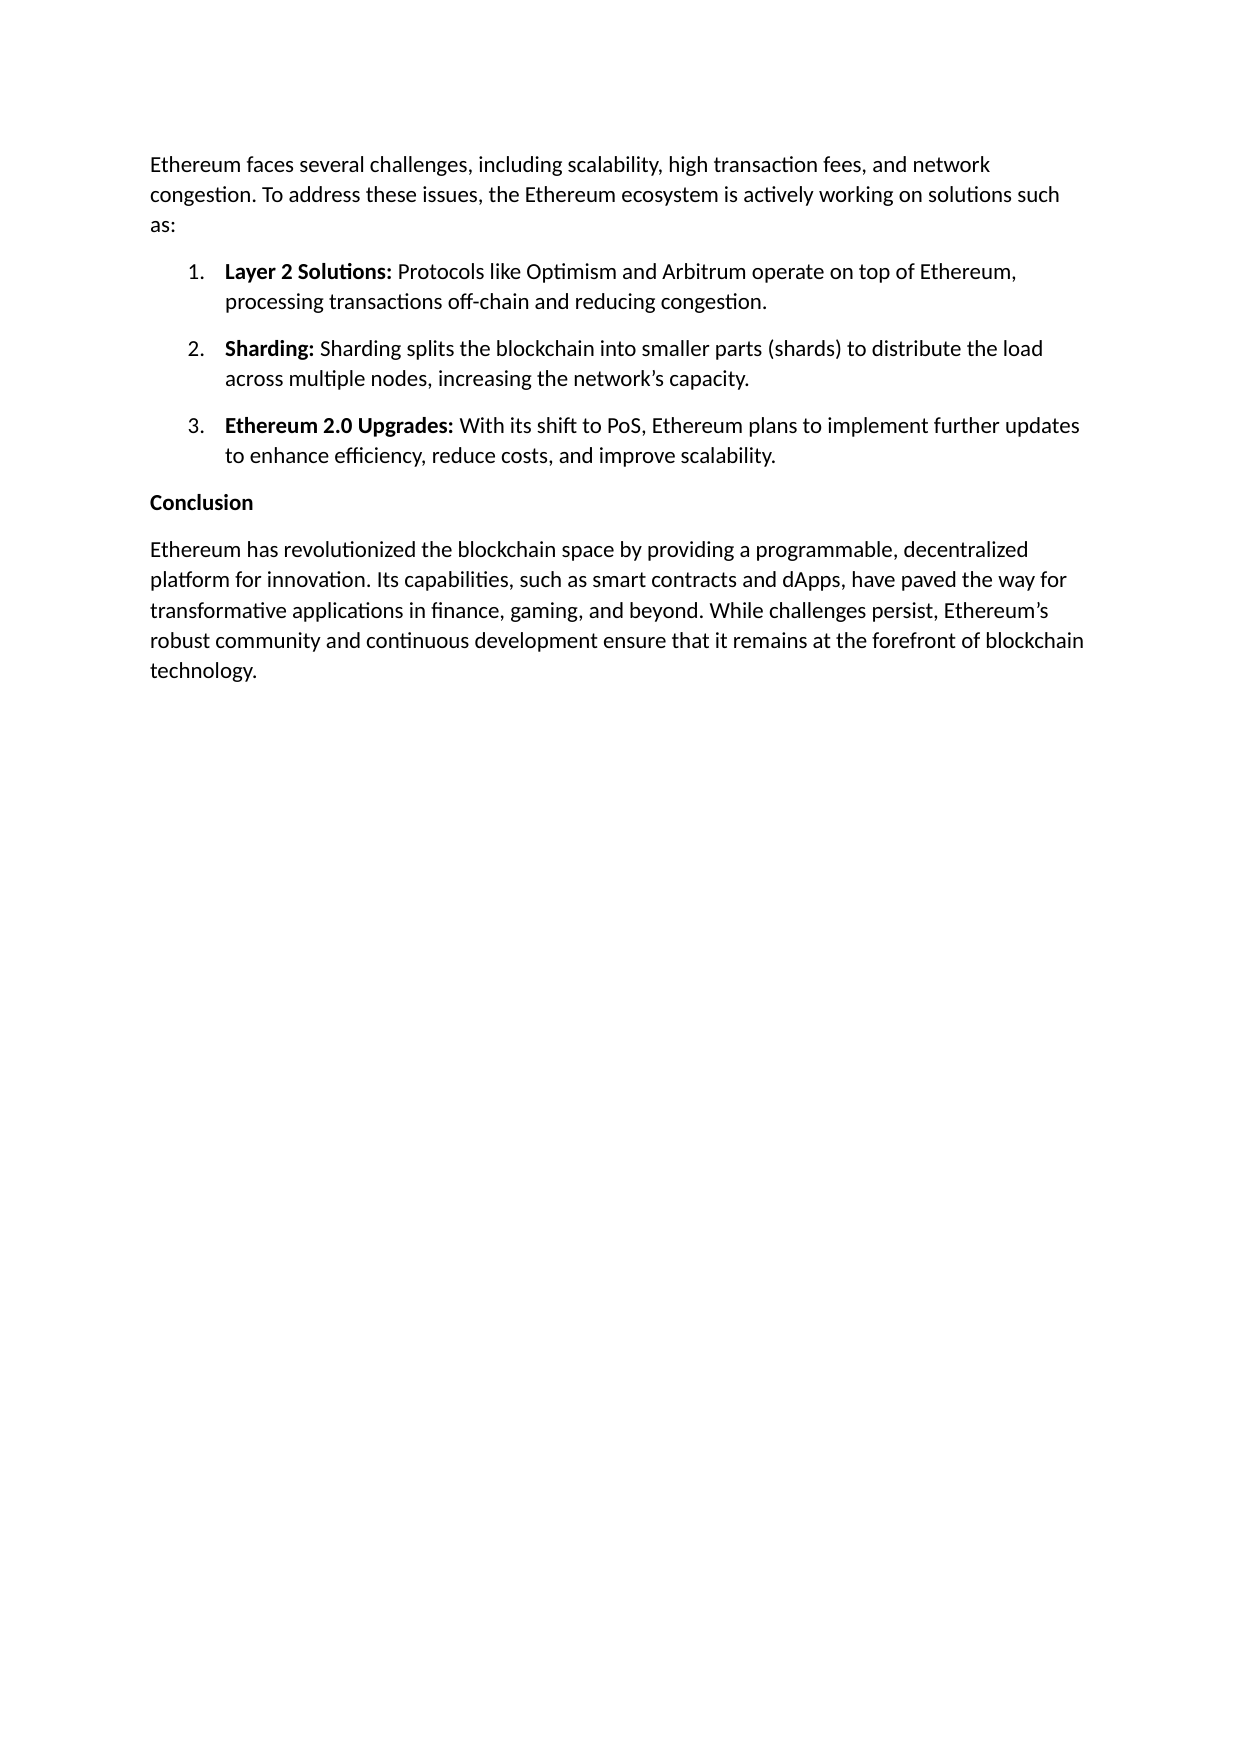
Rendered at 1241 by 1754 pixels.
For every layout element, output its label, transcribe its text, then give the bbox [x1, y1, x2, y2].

list Ethereum 2.0 Upgrades: With its shift to PoS, Ethereum plans to implement further updates to enhance efficiency, reduce costs, and improve scalability. [187, 411, 1090, 470]
list Layer 2 Solutions: Protocols like Optimism and Arbitrum operate on top of Ethereum, processing transactions off-chain and reducing congestion. [187, 257, 1090, 316]
text Ethereum has revolutionized the blockchain space by providing a programmable, decentralized platform for innovation. Its capabilities, such as smart contracts and dApps, have paved the way for transformative applications in finance, gaming, and beyond. While challenges persist, Ethereum’s robust community and continuous development ensure that it remains at the forefront of blockchain technology. [150, 535, 1090, 684]
text Conclusion [150, 488, 1090, 517]
list Sharding: Sharding splits the blockchain into smaller parts (shards) to distribute the load across multiple nodes, increasing the network’s capacity. [187, 334, 1090, 393]
text Ethereum faces several challenges, including scalability, high transaction fees, and network congestion. To address these issues, the Ethereum ecosystem is actively working on solutions such as: [150, 150, 1090, 238]
